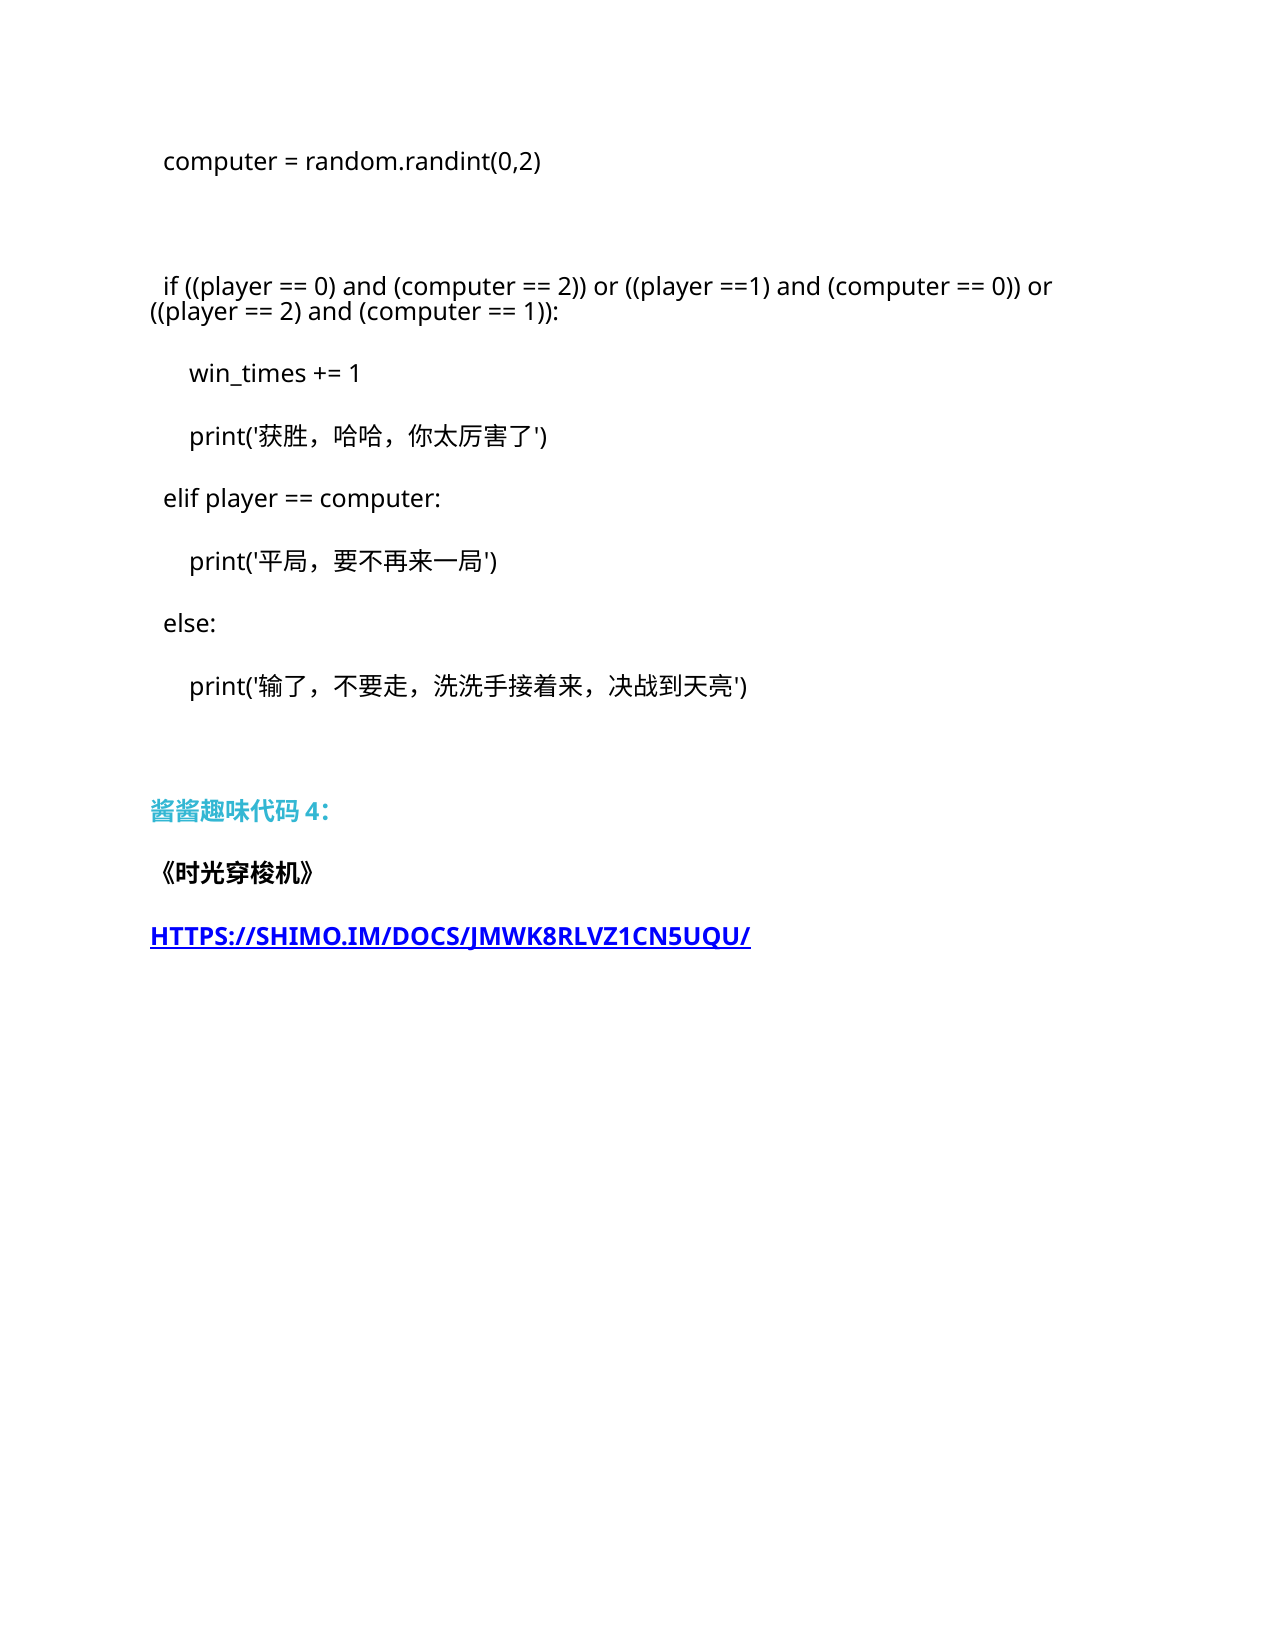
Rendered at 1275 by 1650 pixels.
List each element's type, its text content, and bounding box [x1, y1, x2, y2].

text computer = random.randint(0,2) [150, 150, 1125, 175]
text if ((player == 0) and (computer == 2)) or ((player ==1) and (computer == 0)) or ((player == 2) and (computer == 1)): [150, 275, 1125, 325]
text elif player == computer: [150, 487, 1125, 512]
text win_times += 1 [150, 362, 1125, 387]
text print('输了，不要走，洗洗手接着来，决战到天亮') [150, 675, 1125, 700]
text https://shimo.im/docs/JmWk8RLVz1cN5uqu/ [150, 925, 1125, 950]
text print('平局，要不再来一局') [150, 550, 1125, 575]
text 酱酱趣味代码4： [150, 800, 1125, 825]
text 《时光穿梭机》 [150, 862, 1125, 887]
text print('获胜，哈哈，你太厉害了') [150, 425, 1125, 450]
text else: [150, 612, 1125, 637]
